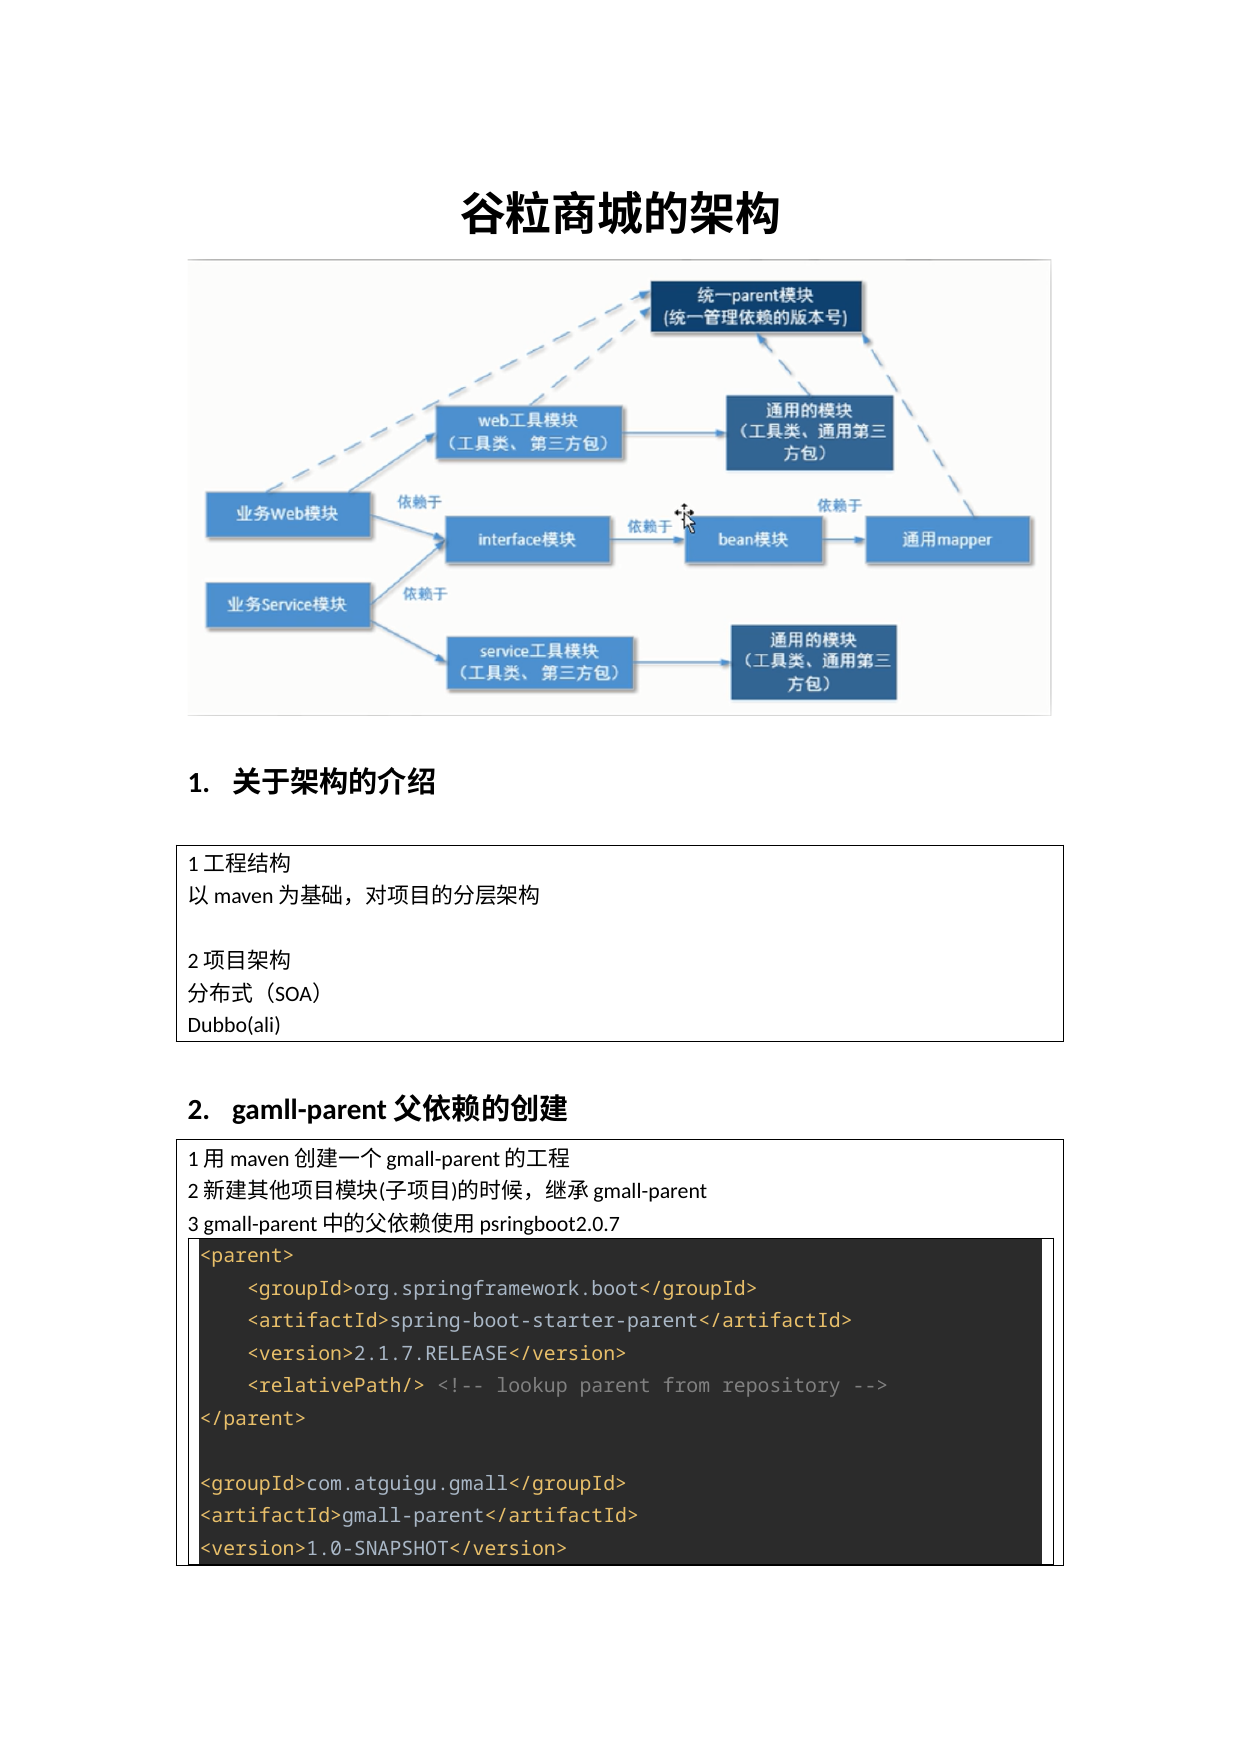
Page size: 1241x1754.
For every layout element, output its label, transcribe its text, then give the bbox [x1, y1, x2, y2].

subtitle gamll-parent 父依赖的创建 [187, 1074, 1053, 1139]
subtitle 关于架构的介绍 [187, 747, 1053, 812]
picture [187, 259, 1052, 716]
table_header 1 工程结构 以maven为基础，对项目的分层架构 2 项目架构 分布式（SOA） Dubbo(ali) [177, 846, 1063, 1041]
subtitle 谷粒商城的架构 [187, 162, 1053, 259]
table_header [177, 1140, 1063, 1565]
